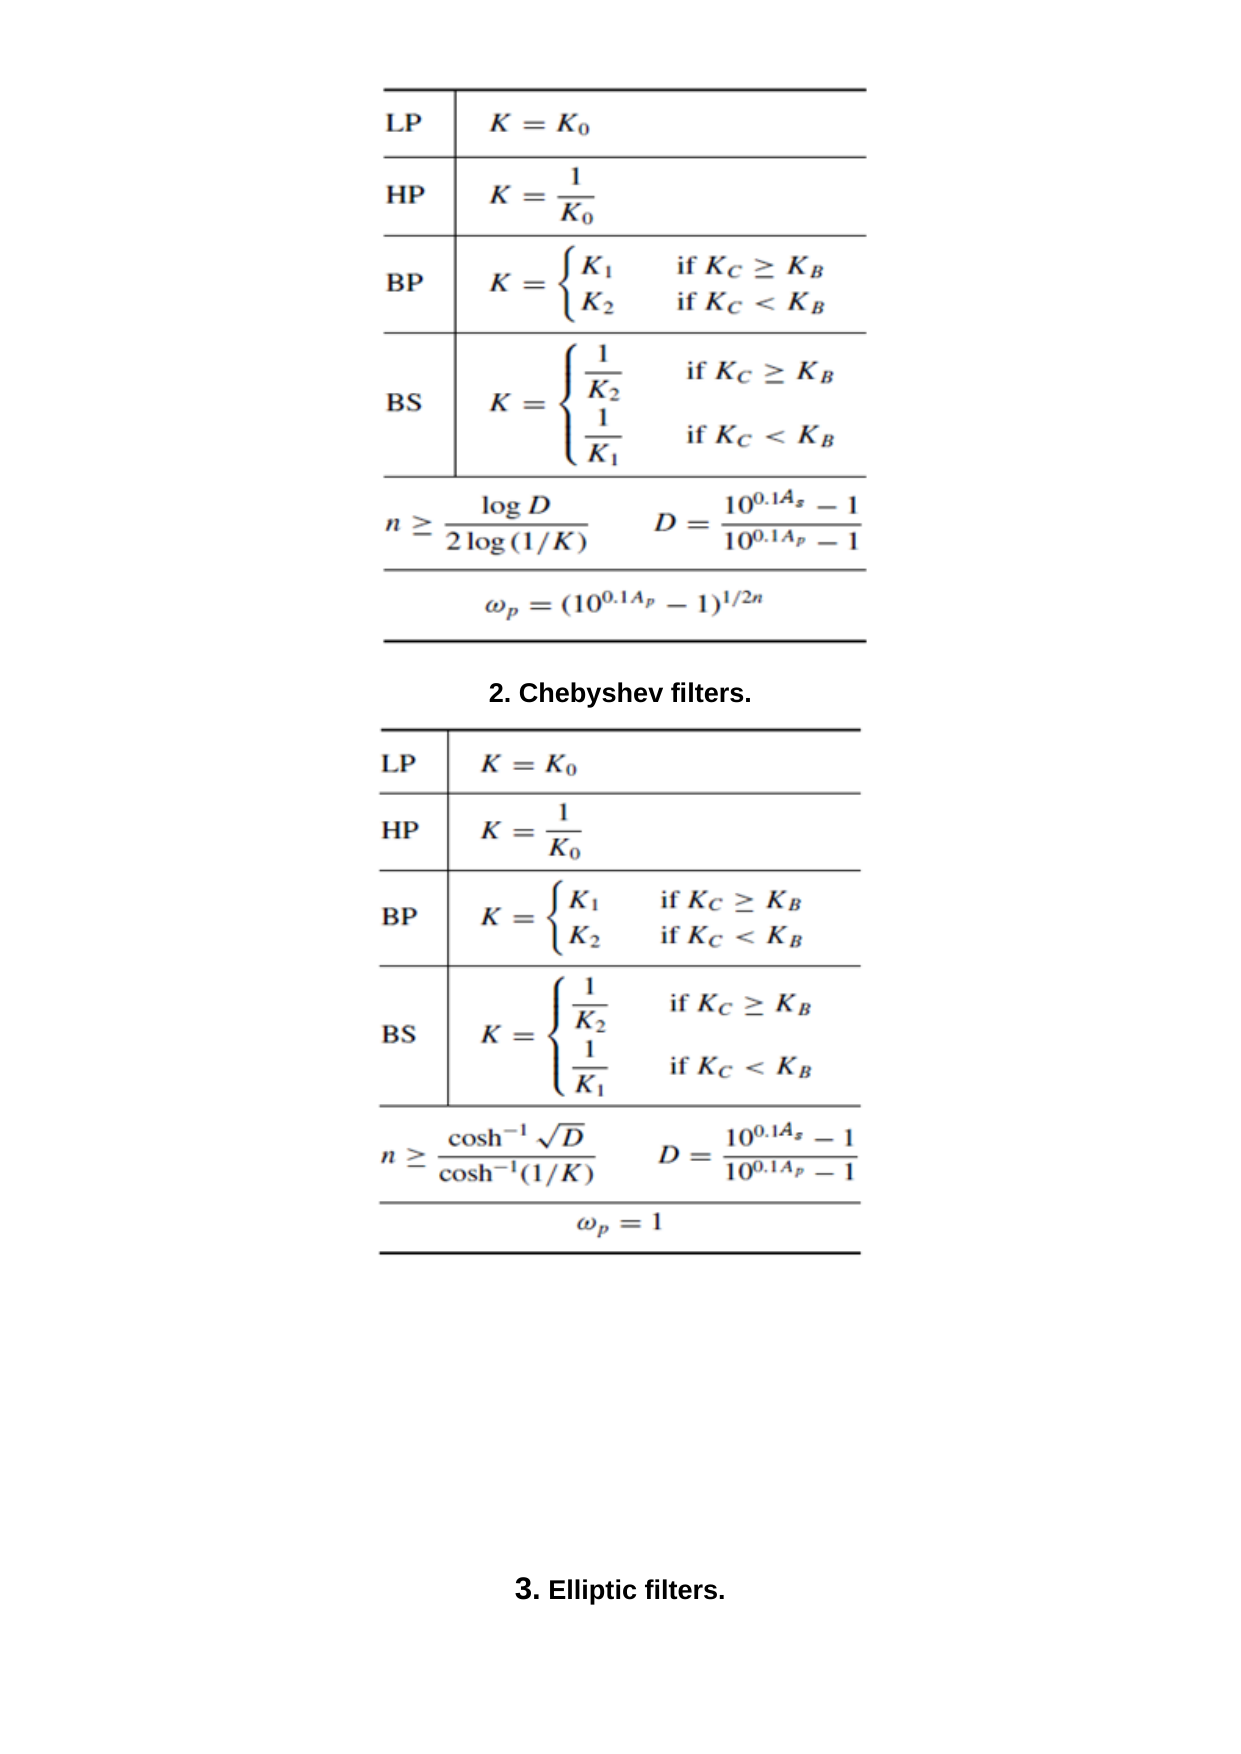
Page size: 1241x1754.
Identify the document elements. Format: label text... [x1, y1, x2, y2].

text 3. Elliptic filters. [75, 1570, 1165, 1606]
picture [366, 723, 874, 1261]
picture [360, 75, 881, 652]
text 2. Chebyshev filters. [75, 677, 1165, 708]
